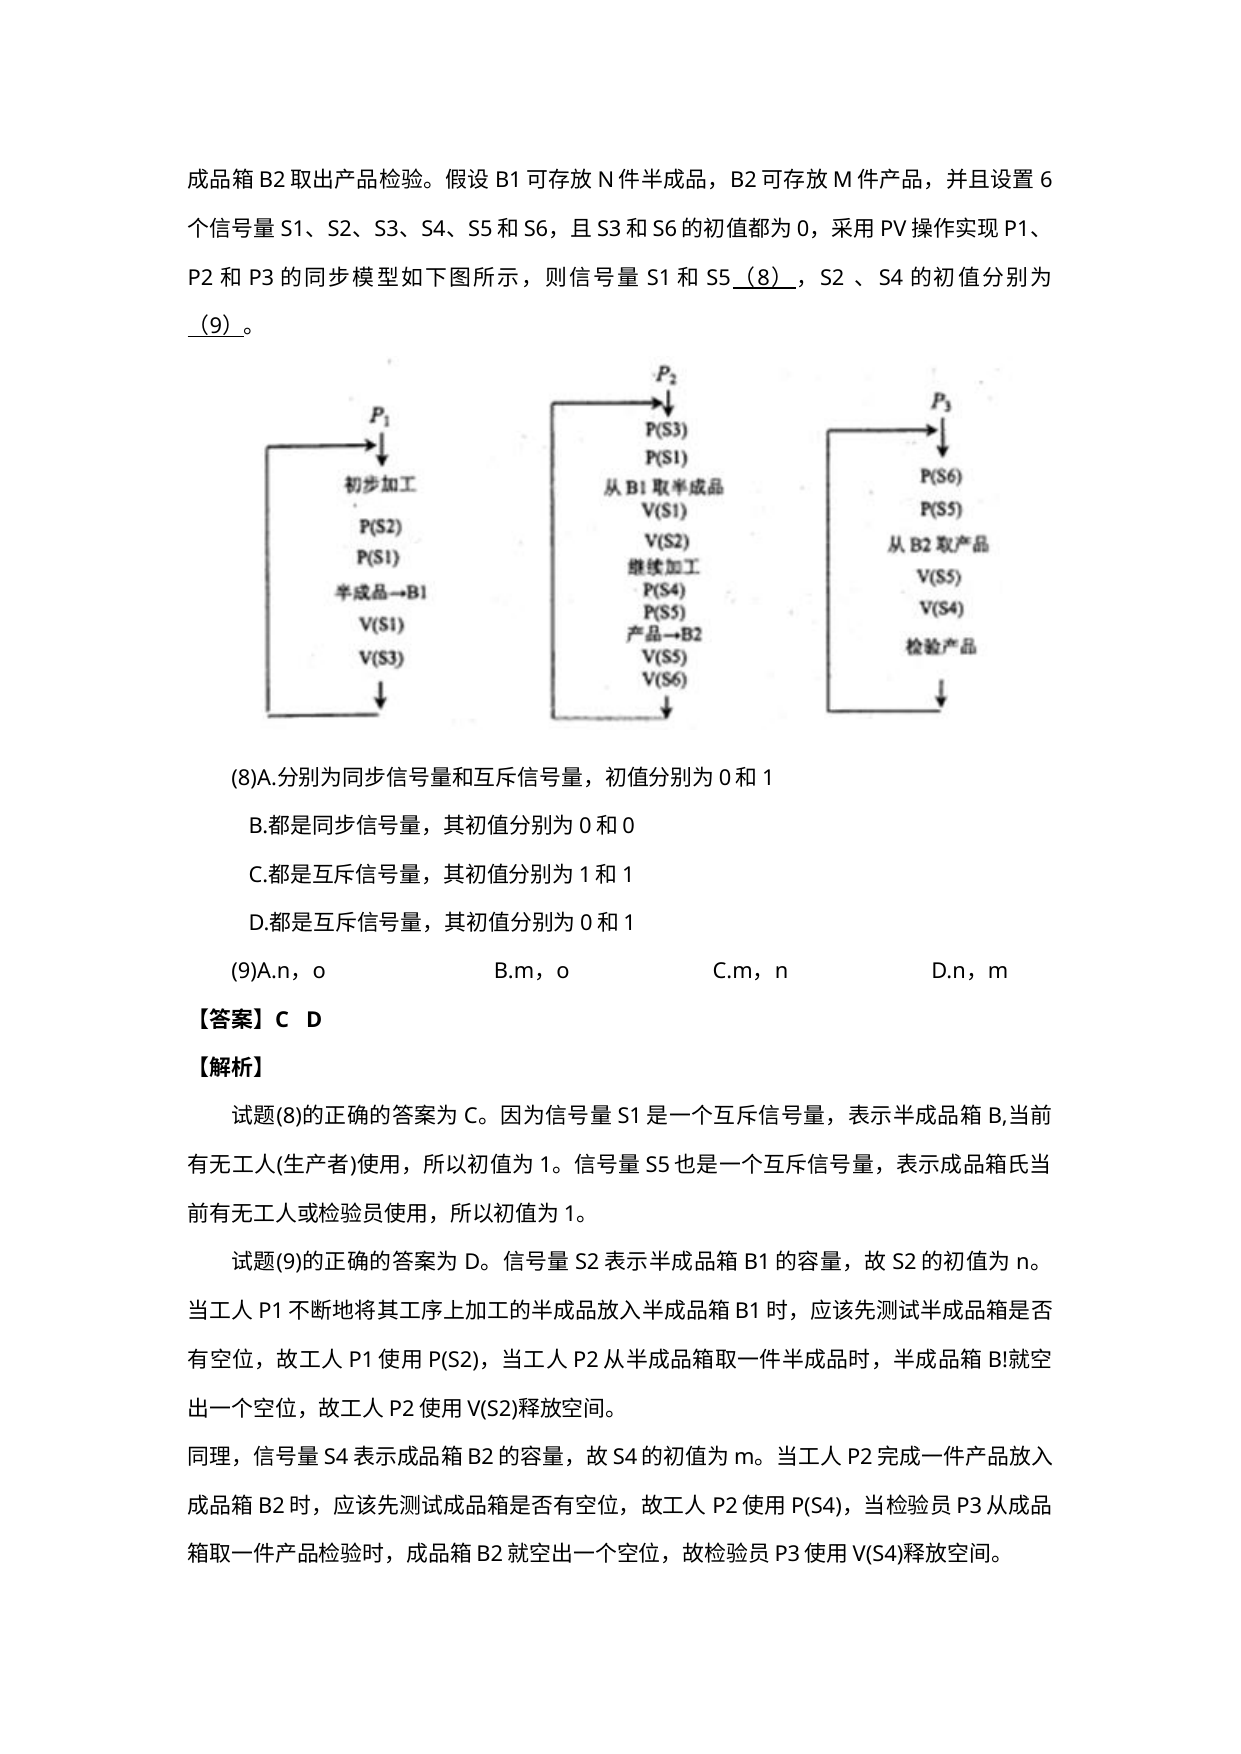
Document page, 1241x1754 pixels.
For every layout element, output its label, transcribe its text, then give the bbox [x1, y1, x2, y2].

text 同理，信号量S4表示成品箱B2的容量，故S4的初值为m。当工人P2完成一件产品放入成品箱B2时，应该先测试成品箱是否有空位，故工人P2使用P(S4)，当检验员P3从成品箱取一件产品检验时，成品箱B2就空出一个空位，故检验员P3使用V(S4)释放空间。 [187, 1439, 1053, 1569]
text 试题(8)的正确的答案为C。因为信号量S1是一个互斥信号量，表示半成品箱B,当前有无工人(生产者)使用，所以初值为1。信号量S5也是一个互斥信号量，表示成品箱氏当前有无工人或检验员使用，所以初值为1。 [187, 1098, 1053, 1228]
text (9)A.n，o B.m，o C.m，n D.n，m [187, 953, 1053, 986]
text C.都是互斥信号量，其初值分别为1和1 [187, 857, 1053, 889]
text B.都是同步信号量，其初值分别为0和0 [187, 808, 1053, 841]
text 【解析】 [187, 1050, 1053, 1082]
text 试题(9)的正确的答案为D。信号量S2表示半成品箱B1的容量，故S2的初值为n。当工人P1不断地将其工序上加工的半成品放入半成品箱B1时，应该先测试半成品箱是否有空位，故工人P1使用P(S2)，当工人P2从半成品箱取一件半成品时，半成品箱B!就空出一个空位，故工人P2使用V(S2)释放空间。 [187, 1244, 1053, 1423]
text 【答案】C D [187, 1002, 1053, 1034]
picture [224, 356, 1017, 730]
text (8)A.分别为同步信号量和互斥信号量，初值分别为0和1 [187, 760, 1053, 792]
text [187, 162, 1053, 341]
text D.都是互斥信号量，其初值分别为0和1 [187, 905, 1053, 937]
